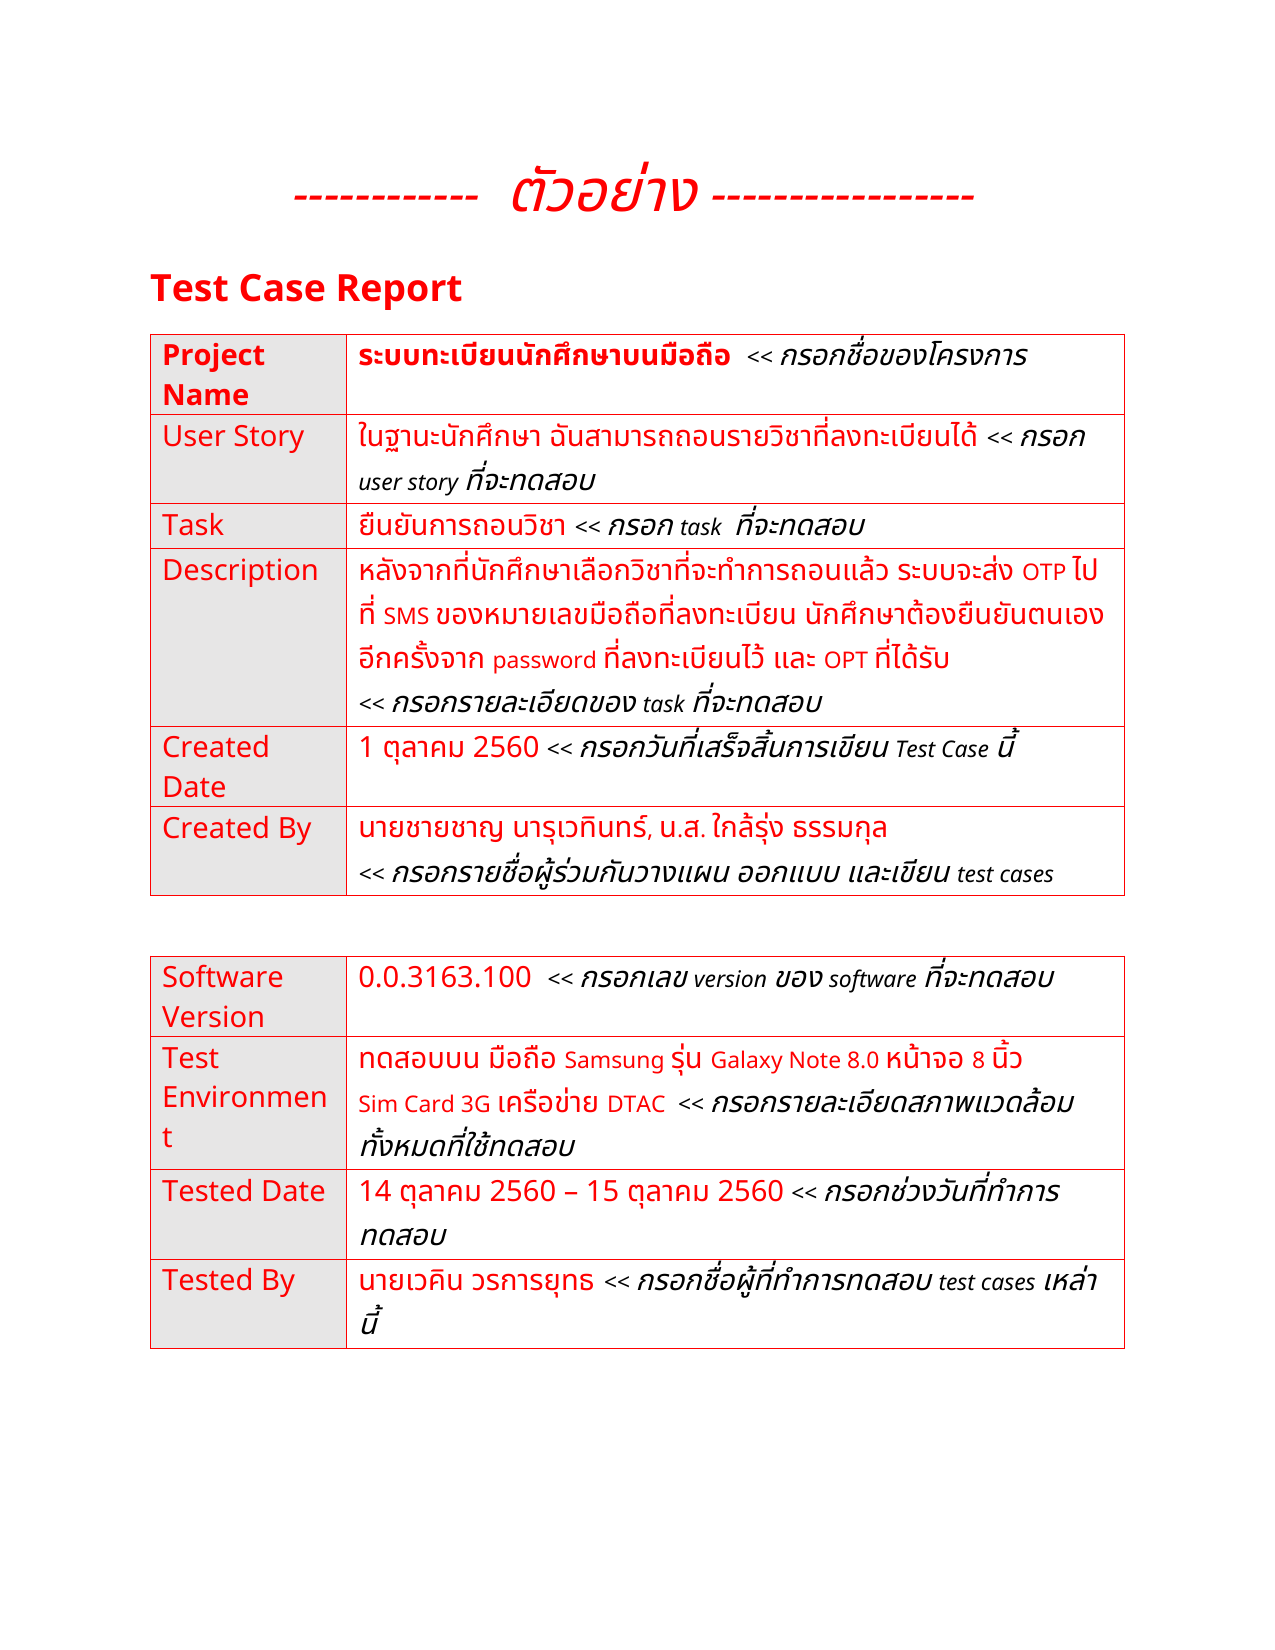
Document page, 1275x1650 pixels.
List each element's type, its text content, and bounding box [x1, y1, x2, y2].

table_cell User Story [151, 415, 346, 503]
table_cell ทดสอบบน มือถือ Samsung รุ่น Galaxy Note 8.0 หน้าจอ 8 นิ้ว Sim Card 3G เครือข่าย DTAC << กรอกรายละเอียดสภาพแวดล้อมทั้งหมดที่ใช้ทดสอบ [347, 1037, 1124, 1169]
table_cell หลังจากที่นักศึกษาเลือกวิชาที่จะทำการถอนแล้ว ระบบจะส่ง OTP ไปที่ SMS ของหมายเลขมือถือที่ลงทะเบียน นักศึกษาต้องยืนยันตนเองอีกครั้งจาก password ที่ลงทะเบียนไว้ และ OPT ที่ได้รับ << กรอกรายละเอียดของ task ที่จะทดสอบ [347, 549, 1124, 726]
table_cell Description [151, 549, 346, 726]
table_header Software Version [151, 957, 346, 1036]
table_cell 1 ตุลาคม 2560 << กรอกวันที่เสร็จสิ้นการเขียน Test Case นี้ [347, 727, 1124, 806]
table_header ระบบทะเบียนนักศึกษาบนมือถือ << กรอกชื่อของโครงการ [347, 335, 1124, 414]
table_cell Tested By [151, 1260, 346, 1348]
text ------------ ตัวอย่าง ----------------- [150, 150, 1125, 238]
table_cell Task [151, 504, 346, 548]
table_cell ยืนยันการถอนวิชา << กรอก task ที่จะทดสอบ [347, 504, 1124, 548]
table_header Project Name [151, 335, 346, 414]
table_header 0.0.3163.100 << กรอกเลข version ของ software ที่จะทดสอบ [347, 957, 1124, 1036]
text Test Case Report [150, 262, 1125, 313]
table_cell นายเวคิน วรการยุทธ << กรอกชื่อผู้ที่ทำการทดสอบ test cases เหล่านี้ [347, 1260, 1124, 1348]
table_cell Tested Date [151, 1170, 346, 1259]
table_cell Created By [151, 807, 346, 895]
table_cell Created Date [151, 727, 346, 806]
table_cell ในฐานะนักศึกษา ฉันสามารถถอนรายวิชาที่ลงทะเบียนได้ << กรอก user story ที่จะทดสอบ [347, 415, 1124, 503]
table_cell นายชายชาญ นารุเวทินทร์, น.ส. ใกล้รุ่ง ธรรมกุล << กรอกรายชื่อผู้ร่วมกันวางแผน ออกแบบ และเขียน test cases [347, 807, 1124, 895]
table_cell Test Environment [151, 1037, 346, 1169]
table_cell 14 ตุลาคม 2560 – 15 ตุลาคม 2560 << กรอกช่วงวันที่ทำการทดสอบ [347, 1170, 1124, 1259]
